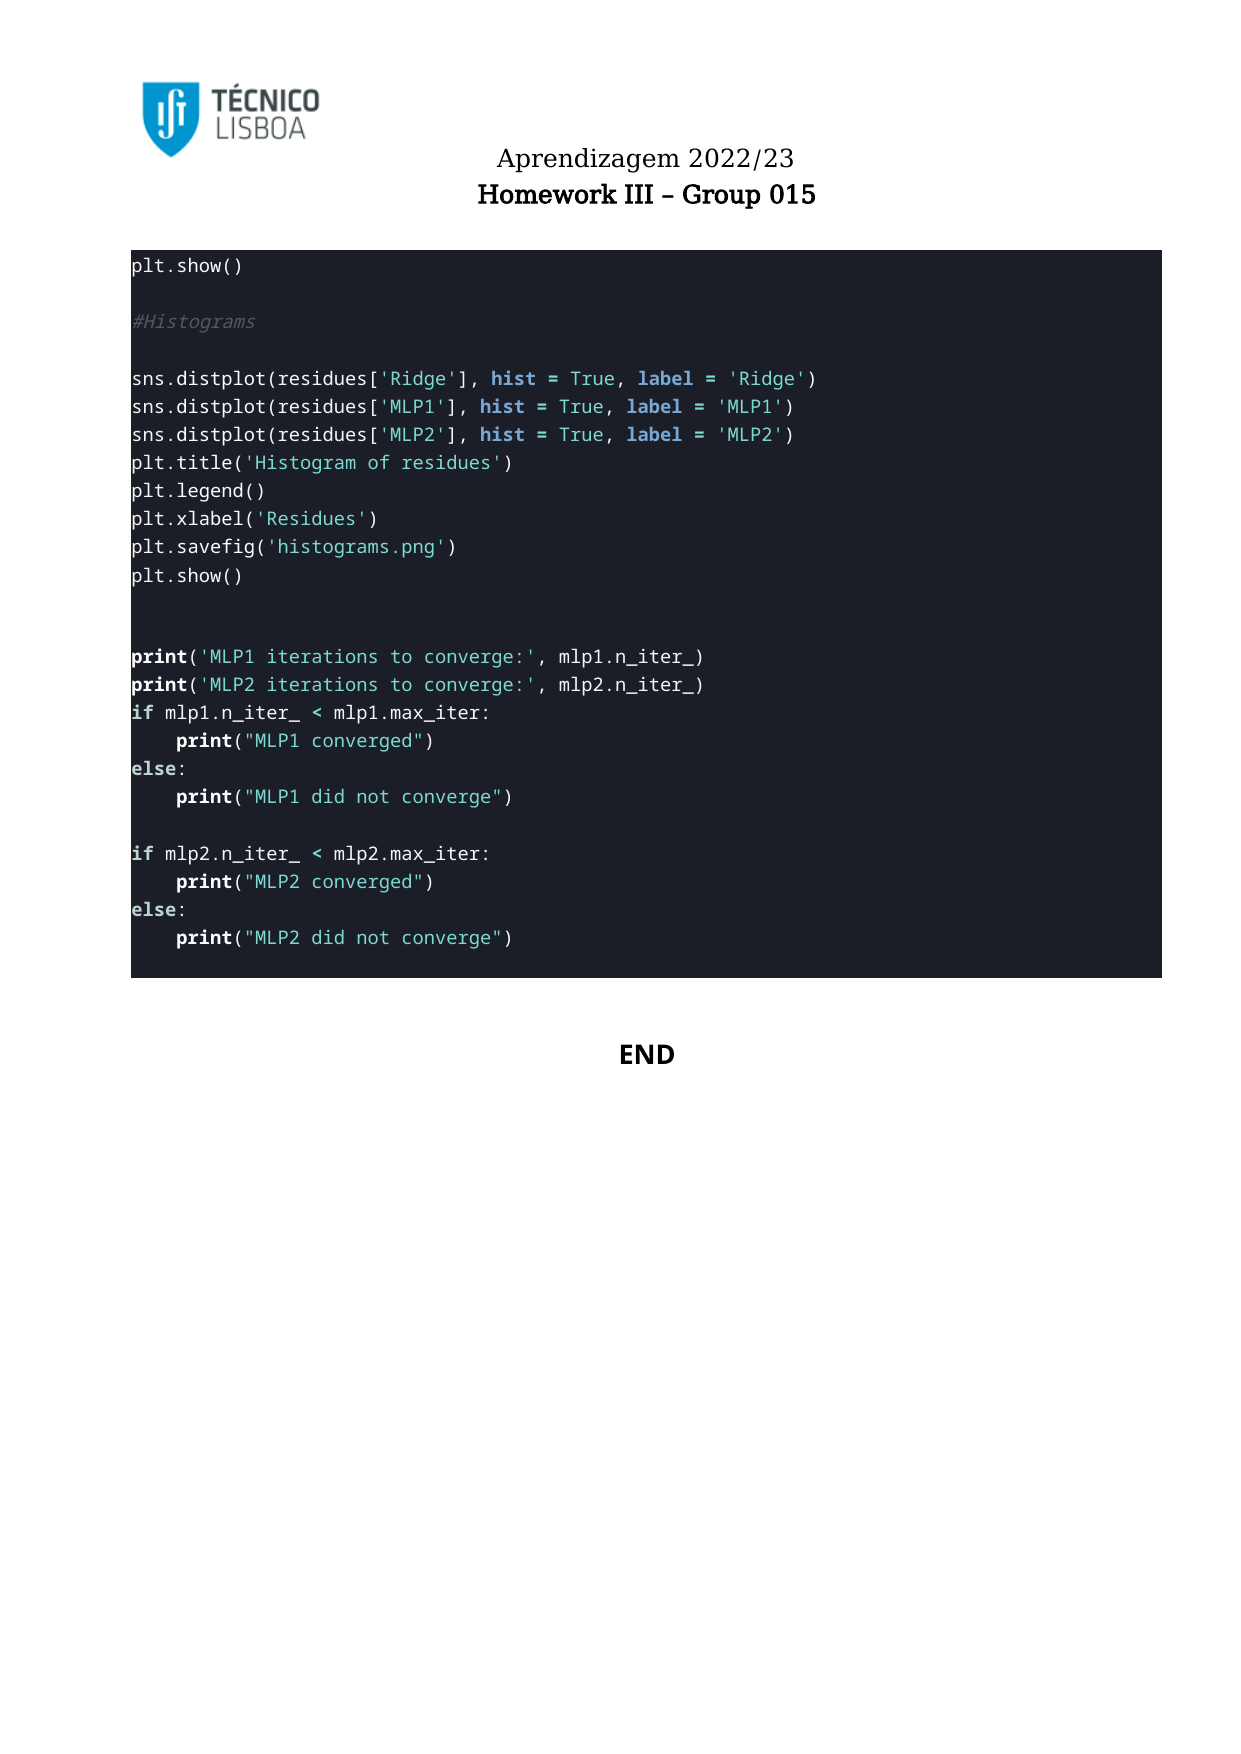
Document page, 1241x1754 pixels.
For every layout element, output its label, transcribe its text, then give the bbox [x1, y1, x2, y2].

text else: [131, 753, 1162, 781]
text #Histograms [131, 306, 1162, 334]
text plt.xlabel('Residues') [131, 503, 1162, 531]
text plt.title('Histogram of residues') [131, 447, 1162, 475]
text sns.distplot(residues['Ridge'], hist = True, label = 'Ridge') [131, 362, 1162, 391]
text plt.show() [131, 250, 1162, 278]
text print('MLP1 iterations to converge:', mlp1.n_iter_) [131, 641, 1162, 669]
picture [131, 73, 329, 167]
text sns.distplot(residues['MLP1'], hist = True, label = 'MLP1') [131, 391, 1162, 419]
text print("MLP1 converged") [131, 725, 1162, 753]
text print("MLP1 did not converge") [131, 781, 1162, 809]
text if mlp1.n_iter_ < mlp1.max_iter: [131, 697, 1162, 725]
text print('MLP2 iterations to converge:', mlp2.n_iter_) [131, 669, 1162, 697]
text print("MLP2 converged") [131, 866, 1162, 894]
text plt.savefig('histograms.png') [131, 531, 1162, 559]
text sns.distplot(residues['MLP2'], hist = True, label = 'MLP2') [131, 419, 1162, 447]
text print("MLP2 did not converge") [131, 922, 1162, 950]
text else: [131, 894, 1162, 922]
text if mlp2.n_iter_ < mlp2.max_iter: [131, 837, 1162, 866]
text plt.legend() [131, 475, 1162, 503]
text END [131, 1036, 1162, 1072]
text plt.show() [131, 559, 1162, 587]
